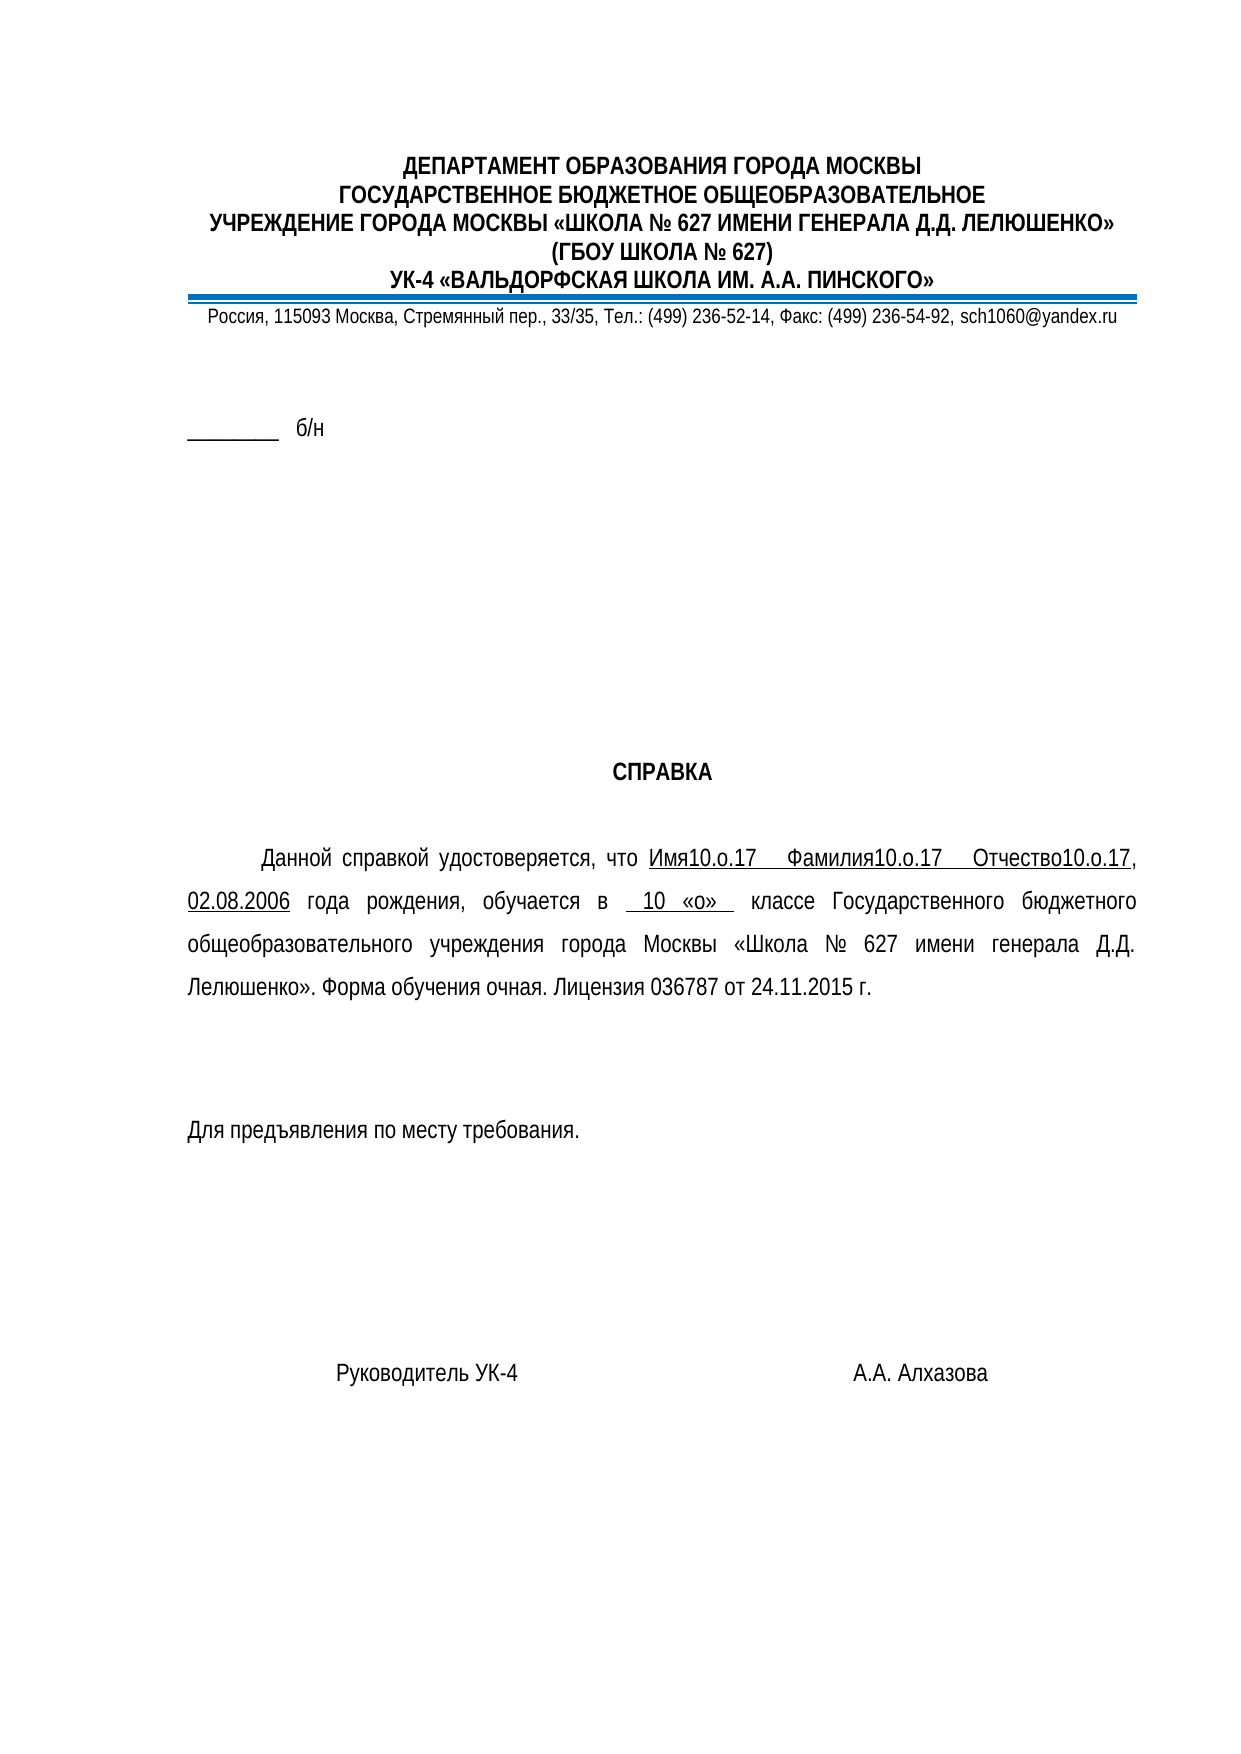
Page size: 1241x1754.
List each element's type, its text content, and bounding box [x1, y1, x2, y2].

subtitle ГОСУДАРСТВЕННОЕ БЮДЖЕТНОЕ ОБЩЕОБРАЗОВАТЕЛЬНОЕ [187, 179, 1137, 208]
subtitle УЧРЕЖДЕНИЕ ГОРОДА МОСКВЫ «ШКОЛА № 627 ИМЕНИ ГЕНЕРАЛА Д.Д. ЛЕЛЮШЕНКО» [187, 208, 1137, 237]
text ________ б/н [187, 413, 1137, 442]
text Данной справкой удостоверяется, что Имя10.о.17 Фамилия10.о.17 Отчество10.о.17, 02.08.2006 года рождения, обучается в 10 «о» классе Государственного бюджетного общеобразовательного учреждения города Москвы «Школа № 627 имени генерала Д.Д. Лелюшенко». Форма обучения очная. Лицензия 036787 от 24.11.2015 г. [187, 843, 1137, 1000]
text Руководитель УК-4 А.А. Алхазова [187, 1358, 1137, 1387]
subtitle ДЕПАРТАМЕНТ ОБРАЗОВАНИЯ ГОРОДА МОСКВЫ [187, 151, 1137, 179]
table_header Россия, 115093 Москва, Стремянный пер., 33/35, Тел.: (499) 236-52-14, Факс: (499) 236-54-92, sch1060@yandex.ru [188, 304, 1137, 327]
text СПРАВКА [187, 757, 1137, 786]
subtitle УК-4 «вальдорфская школа им. А.А. Пинского» [187, 266, 1137, 294]
text Для предъявления по месту требования. [187, 1114, 1137, 1143]
text (ГБОУ ШКОЛА № 627) [187, 237, 1137, 266]
